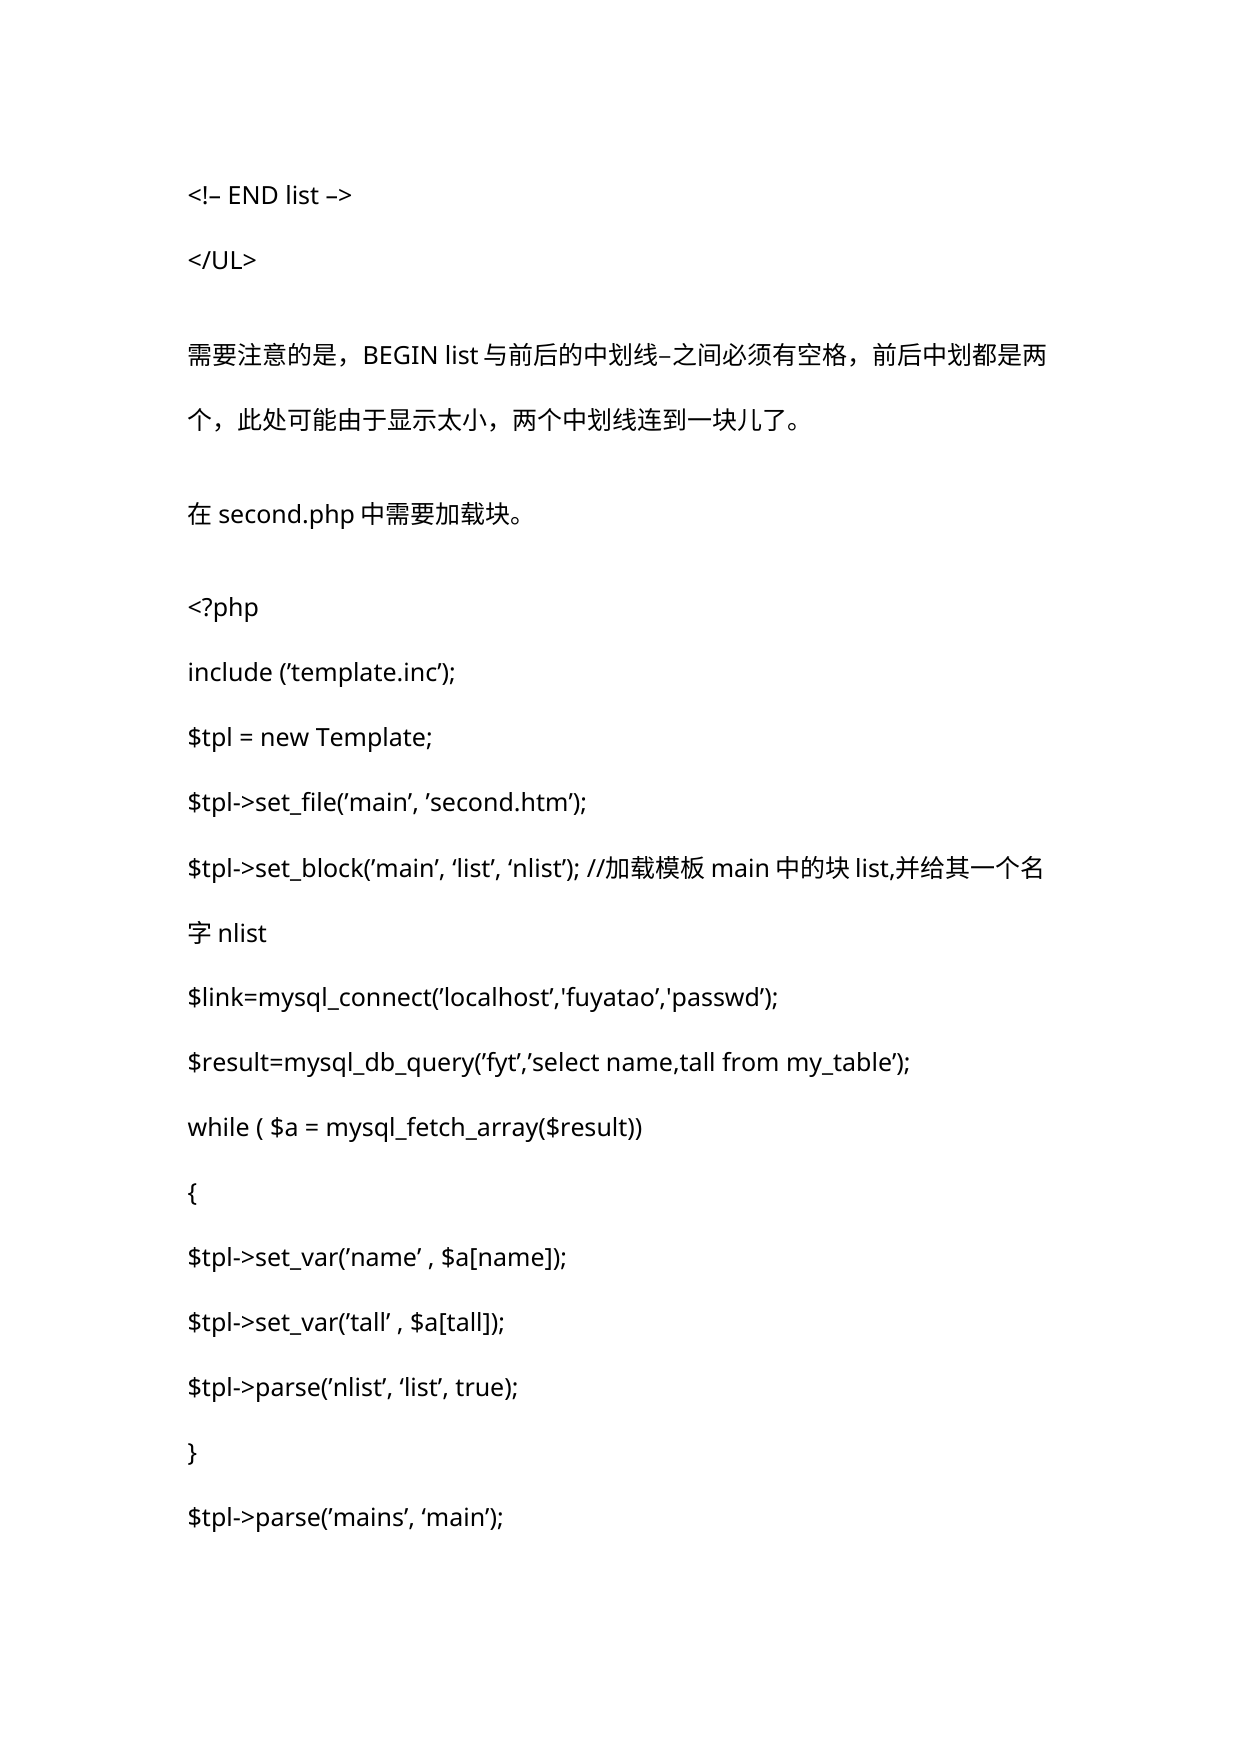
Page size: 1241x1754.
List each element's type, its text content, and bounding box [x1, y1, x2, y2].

text 在 second.php中需要加载块。 [187, 480, 1053, 545]
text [187, 574, 1053, 1549]
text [187, 162, 1053, 292]
text 需要注意的是，BEGIN list与前后的中划线–之间必须有空格，前后中划都是两个，此处可能由于显示太小，两个中划线连到一块儿了。 [187, 321, 1053, 451]
